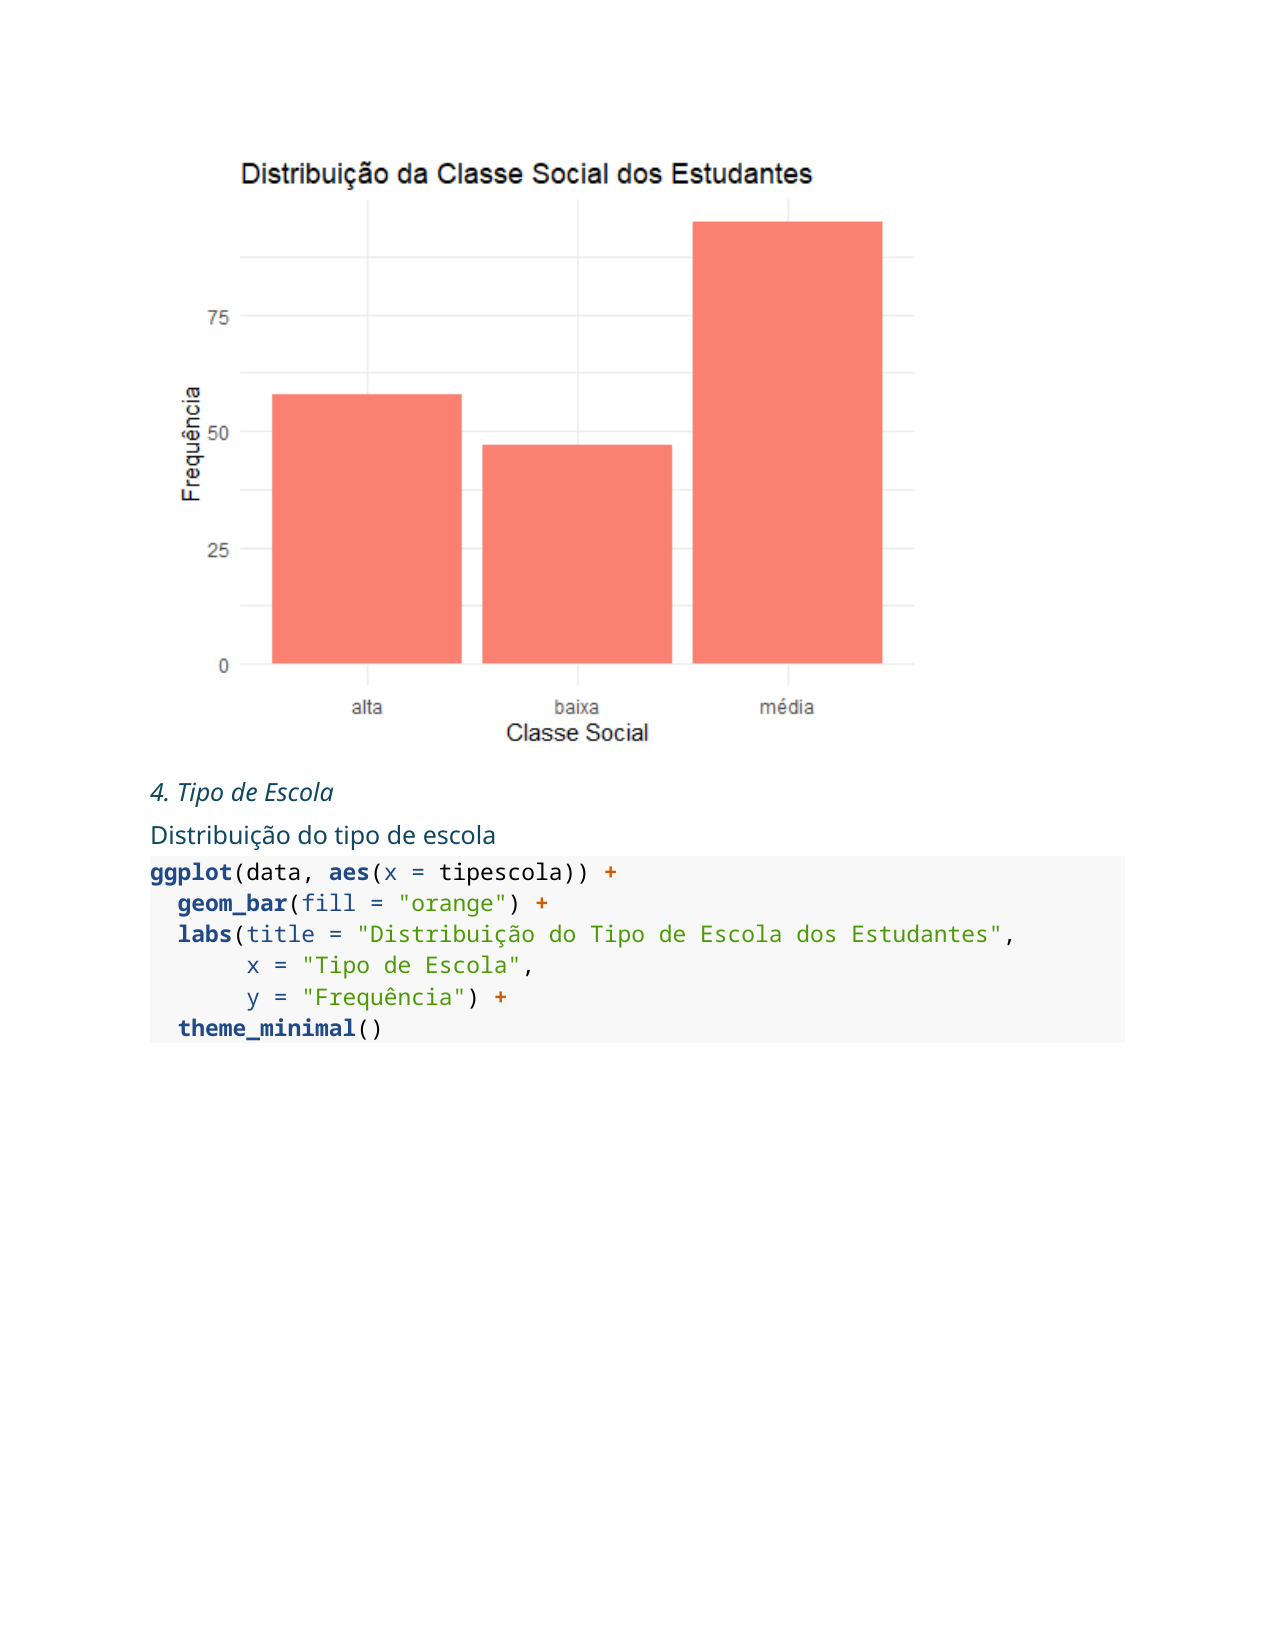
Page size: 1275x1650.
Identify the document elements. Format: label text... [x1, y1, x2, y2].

subtitle Distribuição do tipo de escola [150, 817, 1125, 852]
subtitle 4. Tipo de Escola [150, 775, 1125, 809]
picture [168, 150, 927, 757]
text ggplot(data, aes(x = tipescola)) + geom_bar(fill = "orange") + labs(title = "Distribuição do Tipo de Escola dos Estudantes", x = "Tipo de Escola", y = "Frequência") + theme_minimal() [150, 856, 1125, 1043]
